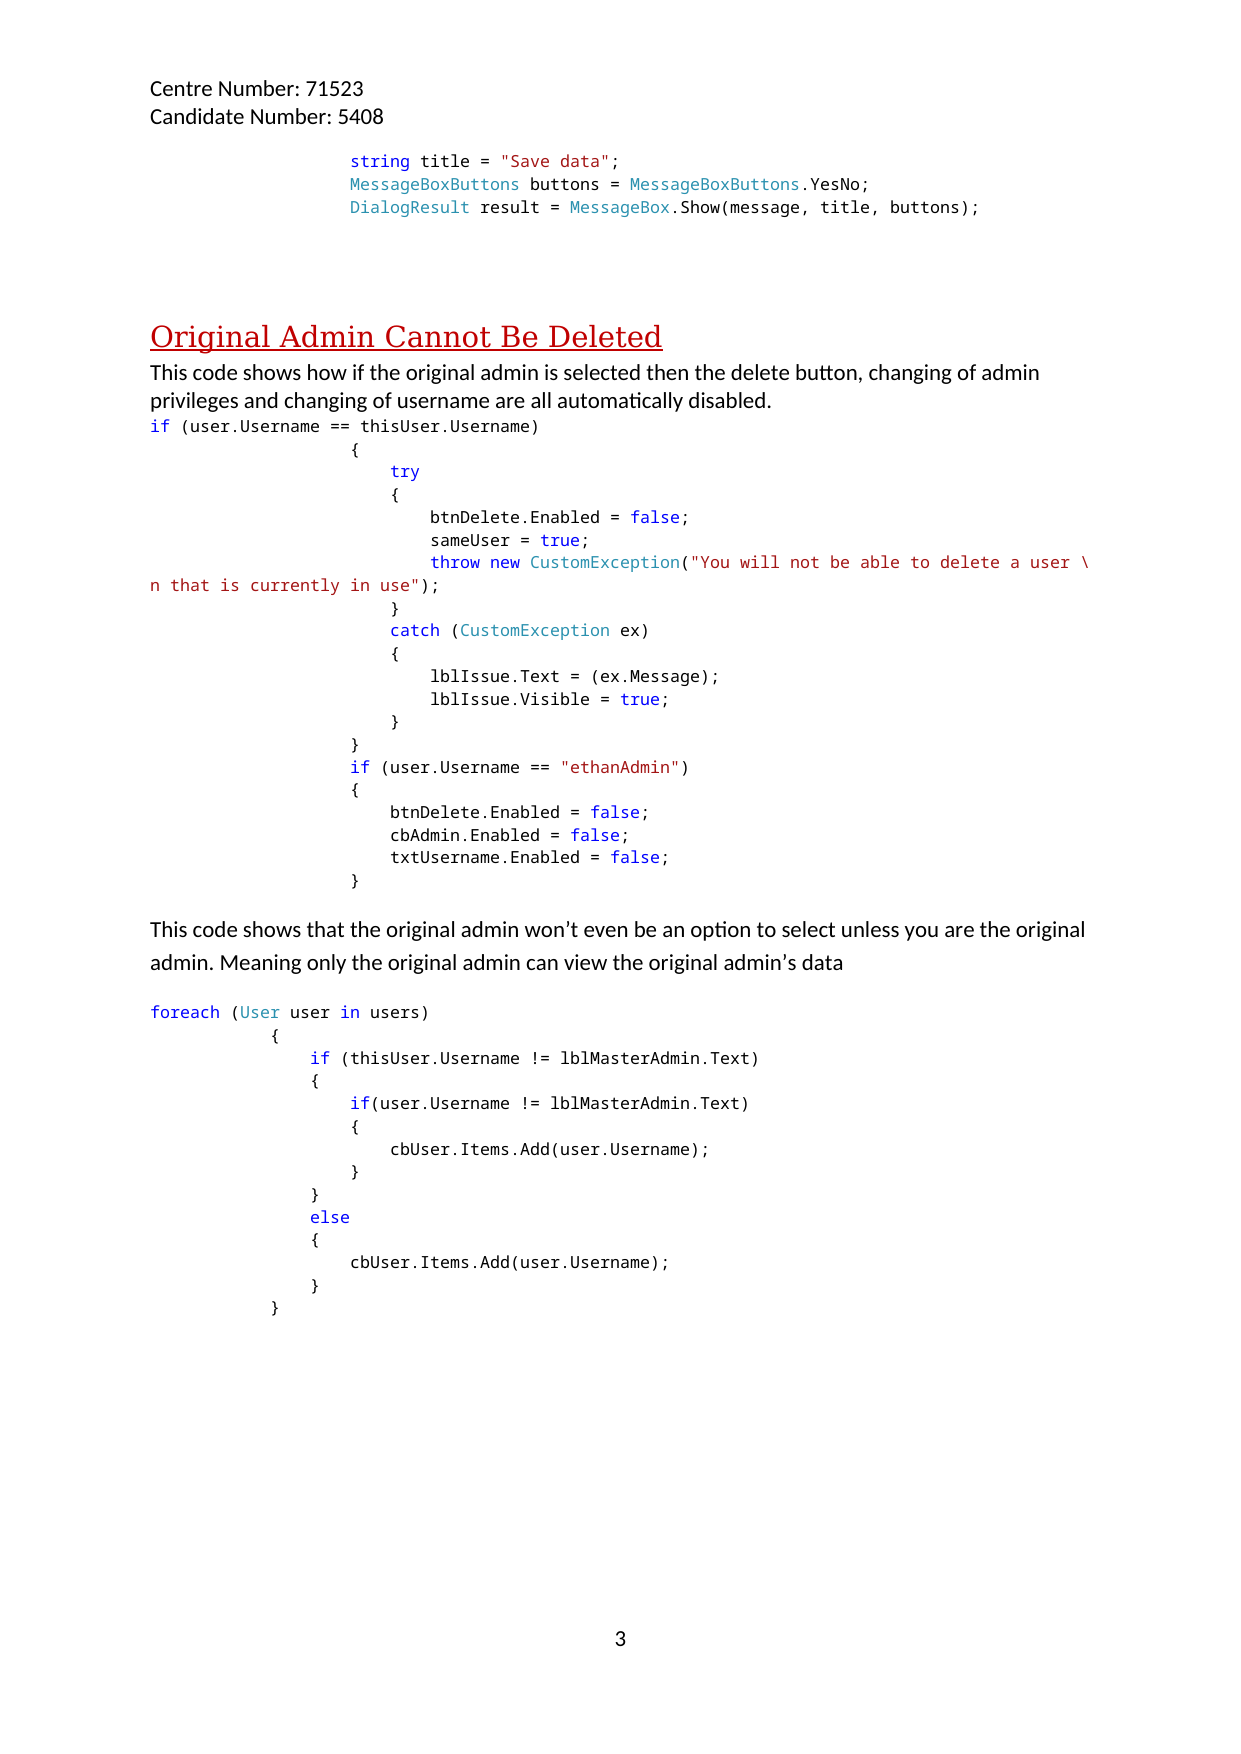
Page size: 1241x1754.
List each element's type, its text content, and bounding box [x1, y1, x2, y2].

text } [150, 1182, 1090, 1205]
text { [150, 437, 1090, 460]
text if (user.Username == thisUser.Username) [150, 414, 1090, 437]
text } [150, 1273, 1090, 1296]
text { [150, 1023, 1090, 1046]
text try [150, 460, 1090, 483]
text This code shows that the original admin won’t even be an option to select unless you are the original admin. Meaning only the original admin can view the original admin’s data [150, 916, 1090, 976]
text { [150, 778, 1090, 801]
text } [150, 732, 1090, 755]
text MessageBoxButtons buttons = MessageBoxButtons.YesNo; [150, 173, 1090, 195]
text if(user.Username != lblMasterAdmin.Text) [150, 1092, 1090, 1114]
text catch (CustomException ex) [150, 619, 1090, 642]
text else [150, 1205, 1090, 1228]
text throw new CustomException("You will not be able to delete a user \n that is currently in use"); [150, 551, 1090, 596]
text if (thisUser.Username != lblMasterAdmin.Text) [150, 1046, 1090, 1069]
text cbUser.Items.Add(user.Username); [150, 1137, 1090, 1160]
text } [150, 596, 1090, 619]
text sameUser = true; [150, 528, 1090, 551]
text } [150, 869, 1090, 891]
text { [150, 1069, 1090, 1092]
text DialogResult result = MessageBox.Show(message, title, buttons); [150, 195, 1090, 218]
text This code shows how if the original admin is selected then the delete button, changing of admin privileges and changing of username are all automatically disabled. [150, 358, 1090, 414]
text btnDelete.Enabled = false; [150, 505, 1090, 528]
text { [150, 642, 1090, 664]
text foreach (User user in users) [150, 1001, 1090, 1023]
text cbAdmin.Enabled = false; [150, 823, 1090, 846]
text btnDelete.Enabled = false; [150, 801, 1090, 823]
text if (user.Username == "ethanAdmin") [150, 755, 1090, 778]
text { [150, 1228, 1090, 1251]
text txtUsername.Enabled = false; [150, 846, 1090, 869]
text lblIssue.Visible = true; [150, 687, 1090, 710]
text } [150, 1160, 1090, 1182]
text { [150, 1114, 1090, 1137]
text { [150, 483, 1090, 505]
text } [150, 1296, 1090, 1319]
text string title = "Save data"; [150, 150, 1090, 173]
subtitle Original Admin Cannot Be Deleted [150, 318, 1090, 353]
text cbUser.Items.Add(user.Username); [150, 1251, 1090, 1273]
text } [150, 710, 1090, 732]
text lblIssue.Text = (ex.Message); [150, 664, 1090, 687]
